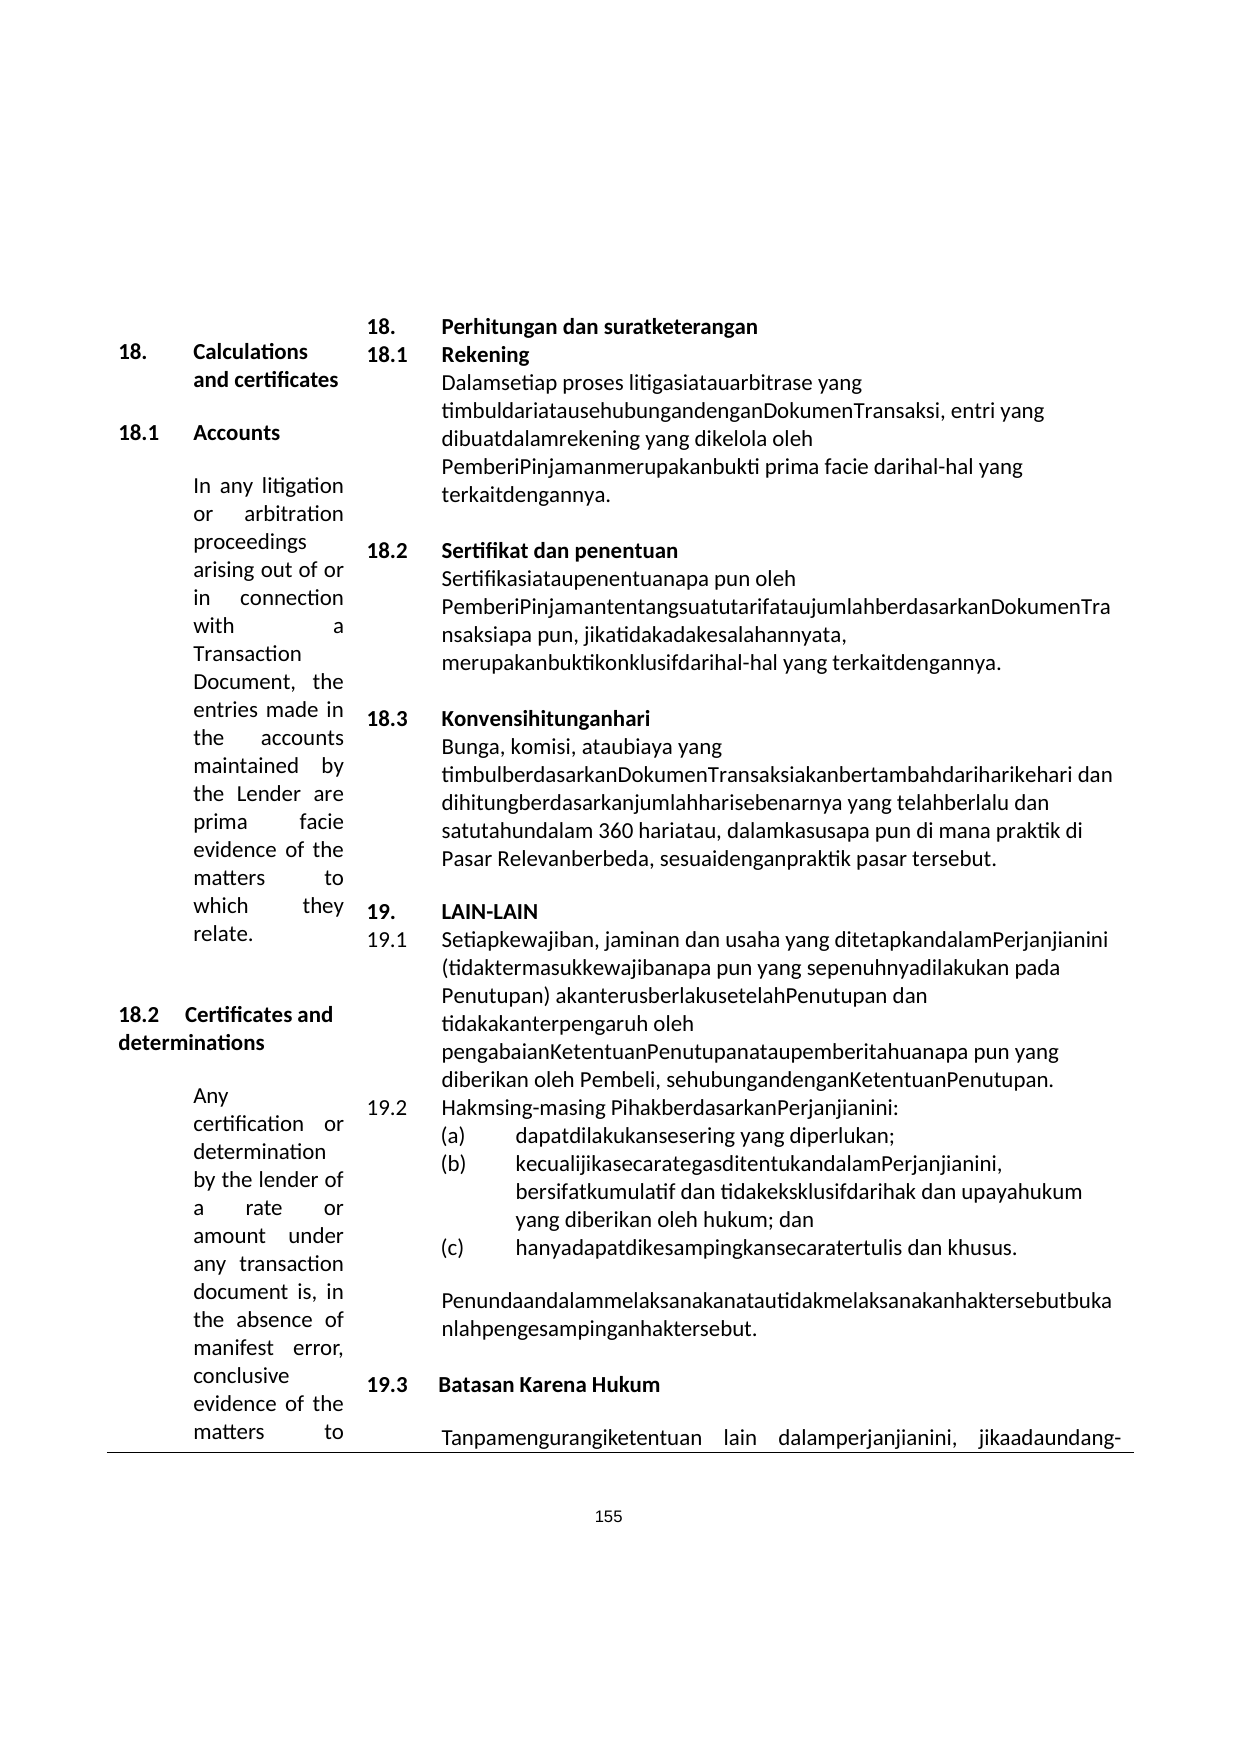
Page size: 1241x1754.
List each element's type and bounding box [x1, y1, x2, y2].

table_header [355, 312, 1133, 1452]
table_header [107, 312, 355, 1452]
